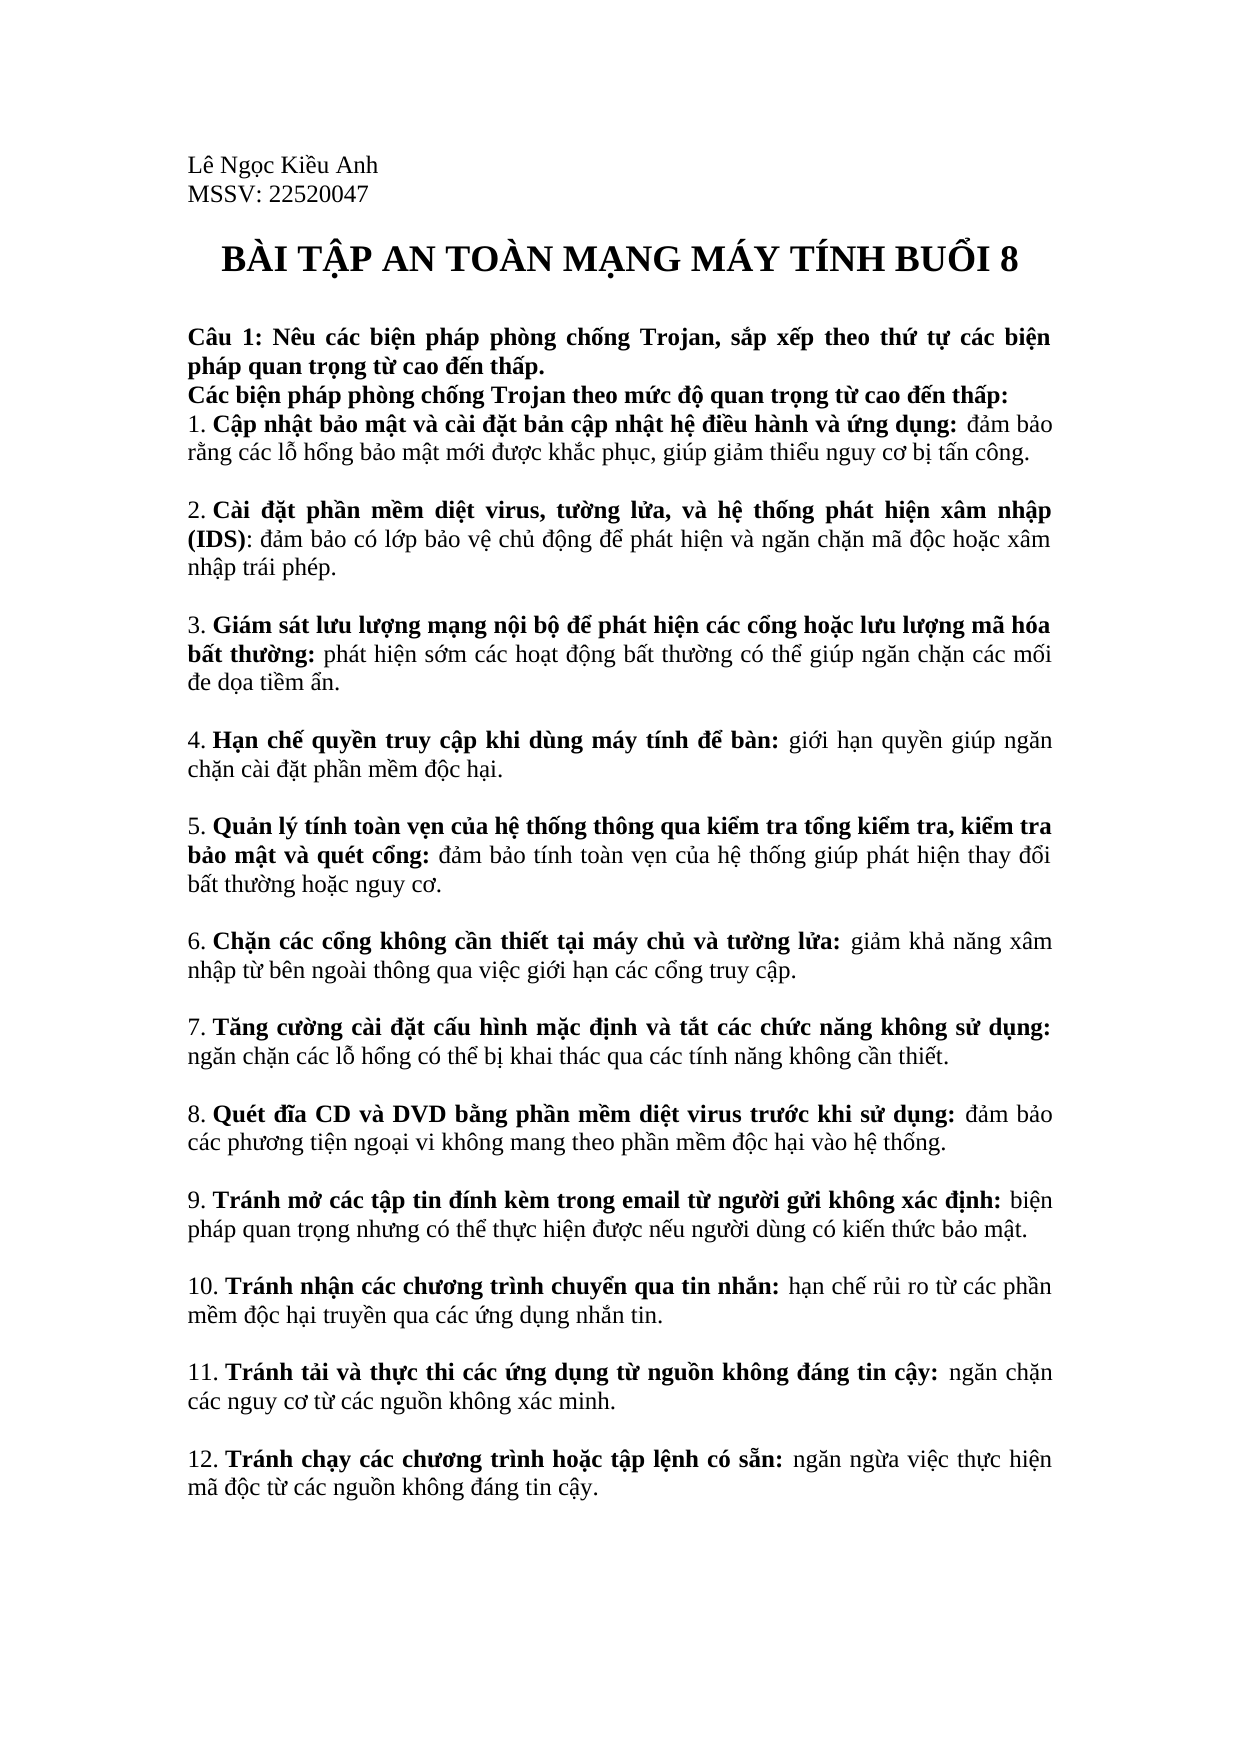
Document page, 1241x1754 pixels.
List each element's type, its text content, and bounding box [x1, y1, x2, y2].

list Tránh chạy các chương trình hoặc tập lệnh có sẵn: ngăn ngừa việc thực hiện mã độc từ các nguồn không đáng tin cậy. [187, 1444, 1053, 1501]
list Tránh mở các tập tin đính kèm trong email từ người gửi không xác định: biện pháp quan trọng nhưng có thể thực hiện được nếu người dùng có kiến thức bảo mật. [187, 1185, 1053, 1242]
text MSSV: 22520047 [187, 179, 1053, 207]
list Quản lý tính toàn vẹn của hệ thống thông qua kiểm tra tổng kiểm tra, kiểm tra bảo mật và quét cổng: đảm bảo tính toàn vẹn của hệ thống giúp phát hiện thay đổi bất thường hoặc nguy cơ. [187, 811, 1053, 897]
text Câu 1: Nêu các biện pháp phòng chống Trojan, sắp xếp theo thứ tự các biện pháp quan trọng từ cao đến thấp. [187, 322, 1053, 380]
list Cài đặt phần mềm diệt virus, tường lửa, và hệ thống phát hiện xâm nhập (IDS): đảm bảo có lớp bảo vệ chủ động để phát hiện và ngăn chặn mã độc hoặc xâm nhập trái phép. [187, 495, 1053, 581]
list Giám sát lưu lượng mạng nội bộ để phát hiện các cổng hoặc lưu lượng mã hóa bất thường: phát hiện sớm các hoạt động bất thường có thể giúp ngăn chặn các mối đe dọa tiềm ẩn. [187, 610, 1053, 696]
list Cập nhật bảo mật và cài đặt bản cập nhật hệ điều hành và ứng dụng: đảm bảo rằng các lỗ hổng bảo mật mới được khắc phục, giúp giảm thiểu nguy cơ bị tấn công. [187, 409, 1053, 466]
list Tăng cường cài đặt cấu hình mặc định và tắt các chức năng không sử dụng: ngăn chặn các lỗ hổng có thể bị khai thác qua các tính năng không cần thiết. [187, 1012, 1053, 1070]
text BÀI TẬP AN TOÀN MẠNG MÁY TÍNH BUỔI 8 [187, 236, 1053, 279]
list Quét đĩa CD và DVD bằng phần mềm diệt virus trước khi sử dụng: đảm bảo các phương tiện ngoại vi không mang theo phần mềm độc hại vào hệ thống. [187, 1099, 1053, 1156]
text Các biện pháp phòng chống Trojan theo mức độ quan trọng từ cao đến thấp: [187, 380, 1053, 409]
text Lê Ngọc Kiều Anh [187, 150, 1053, 179]
list Tránh nhận các chương trình chuyển qua tin nhắn: hạn chế rủi ro từ các phần mềm độc hại truyền qua các ứng dụng nhắn tin. [187, 1271, 1053, 1329]
list Chặn các cổng không cần thiết tại máy chủ và tường lửa: giảm khả năng xâm nhập từ bên ngoài thông qua việc giới hạn các cổng truy cập. [187, 926, 1053, 984]
list Tránh tải và thực thi các ứng dụng từ nguồn không đáng tin cậy: ngăn chặn các nguy cơ từ các nguồn không xác minh. [187, 1357, 1053, 1415]
list Hạn chế quyền truy cập khi dùng máy tính để bàn: giới hạn quyền giúp ngăn chặn cài đặt phần mềm độc hại. [187, 725, 1053, 782]
